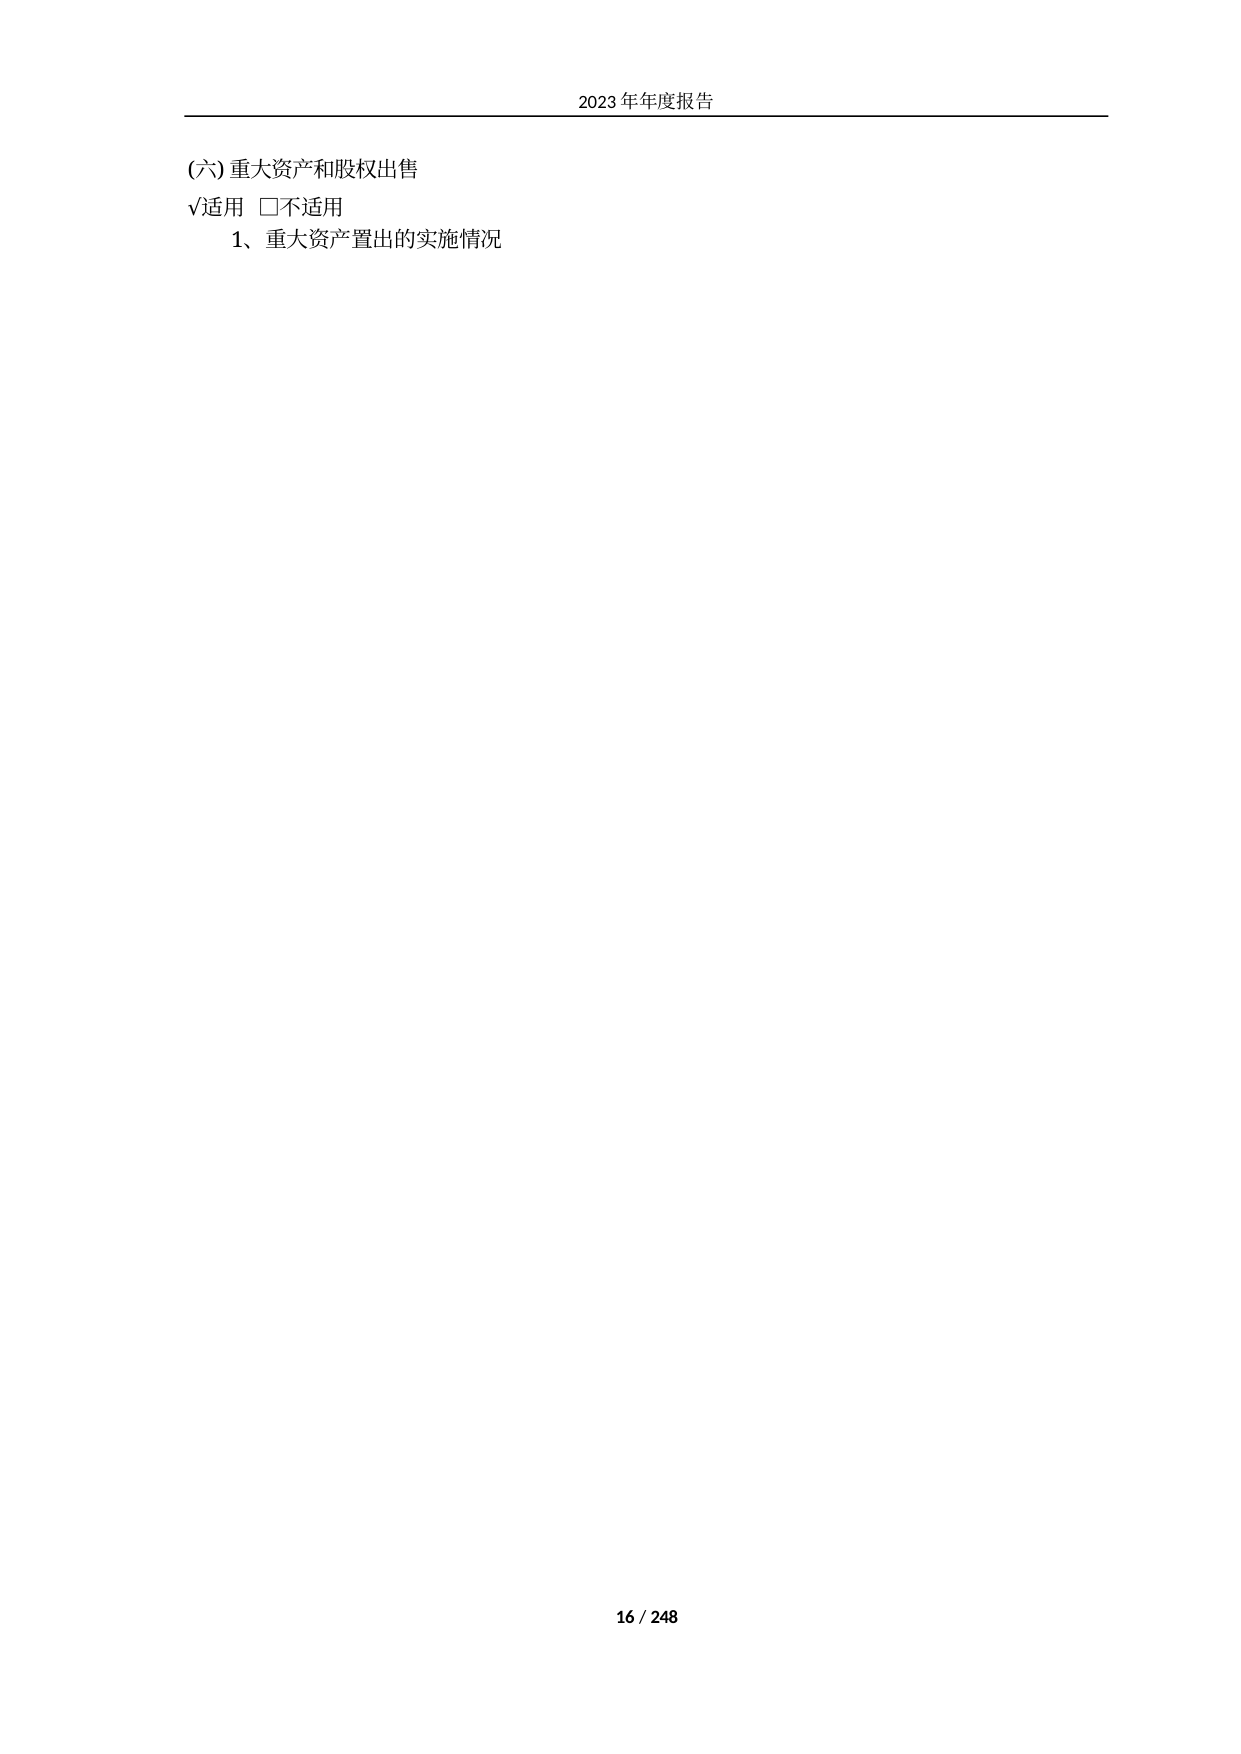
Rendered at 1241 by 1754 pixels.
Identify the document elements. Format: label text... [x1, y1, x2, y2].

text 1、重大资产置出的实施情况 [231, 222, 1130, 254]
text (六) 重大资产和股权出售 [187, 152, 1130, 184]
text √适用 □不适用 [187, 190, 1130, 222]
